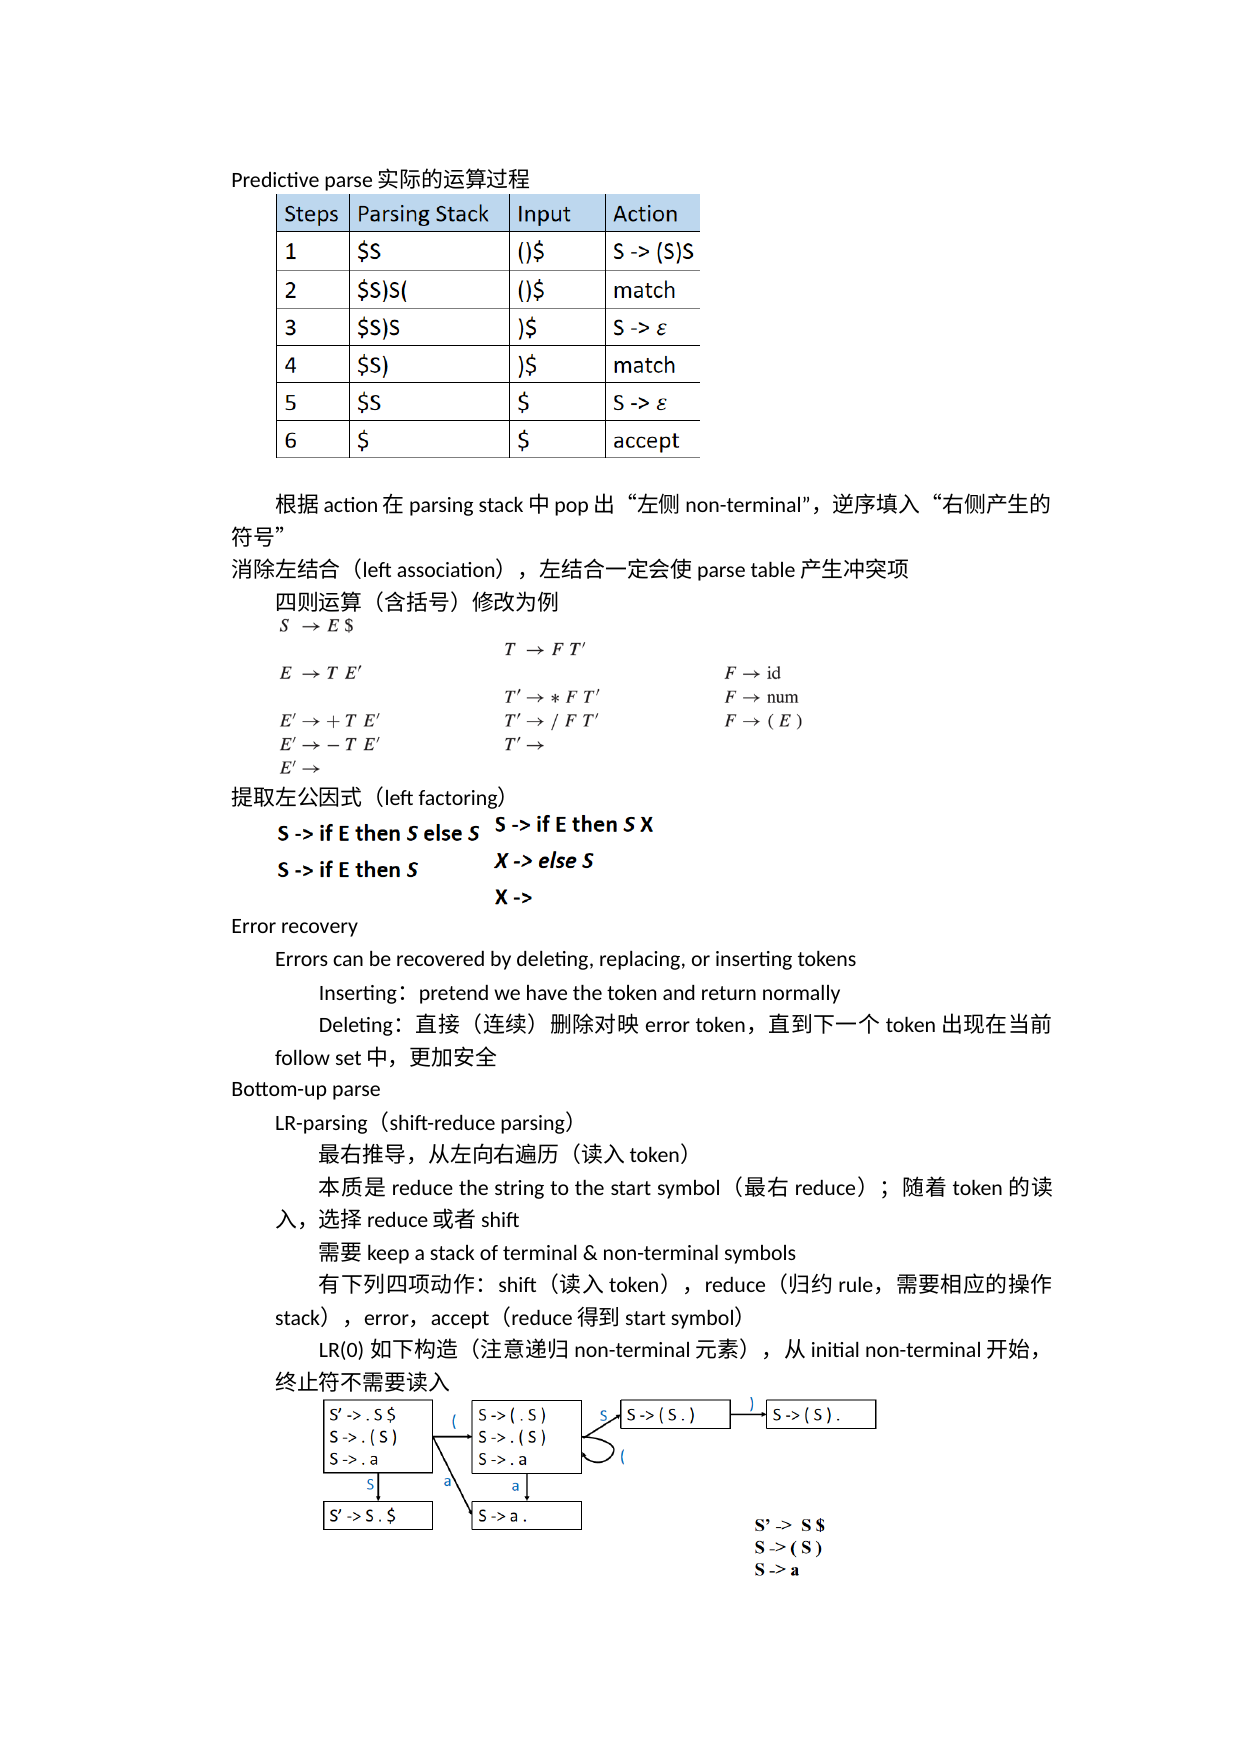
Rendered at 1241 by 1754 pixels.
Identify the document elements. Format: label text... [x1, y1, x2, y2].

text 消除左结合（left association），左结合一定会使parse table产生冲突项 [187, 552, 1053, 584]
text Error recovery [187, 909, 1053, 942]
text 需要keep a stack of terminal & non-terminal symbols [275, 1234, 1053, 1267]
text Deleting：直接（连续）删除对映error token，直到下一个token出现在当前follow set中，更加安全 [275, 1007, 1053, 1072]
text LR-parsing（shift-reduce parsing） [231, 1104, 1053, 1137]
text 有下列四项动作：shift（读入token），reduce（归约rule，需要相应的操作stack），error，accept（reduce得到start symbol） [275, 1267, 1053, 1332]
text 根据action在parsing stack中pop出“左侧non-terminal”，逆序填入“右侧产生的符号” [231, 487, 1053, 552]
text 本质是reduce the string to the start symbol（最右reduce）；随着token的读入，选择reduce或者shift [275, 1169, 1053, 1234]
text Predictive parse实际的运算过程 [187, 162, 1053, 194]
picture [318, 1397, 878, 1582]
picture [275, 812, 657, 906]
picture [275, 194, 700, 458]
text LR(0) 如下构造（注意递归non-terminal元素），从initial non-terminal开始，终止符不需要读入 [275, 1332, 1053, 1397]
text Inserting：pretend we have the token and return normally [275, 974, 1053, 1007]
text Bottom-up parse [187, 1072, 1053, 1104]
text 四则运算（含括号）修改为例 [231, 584, 1053, 617]
text 提取左公因式（left factoring） [187, 779, 1053, 812]
picture [275, 617, 804, 775]
text Errors can be recovered by deleting, replacing, or inserting tokens [231, 942, 1053, 974]
text 最右推导，从左向右遍历（读入token） [275, 1137, 1053, 1169]
